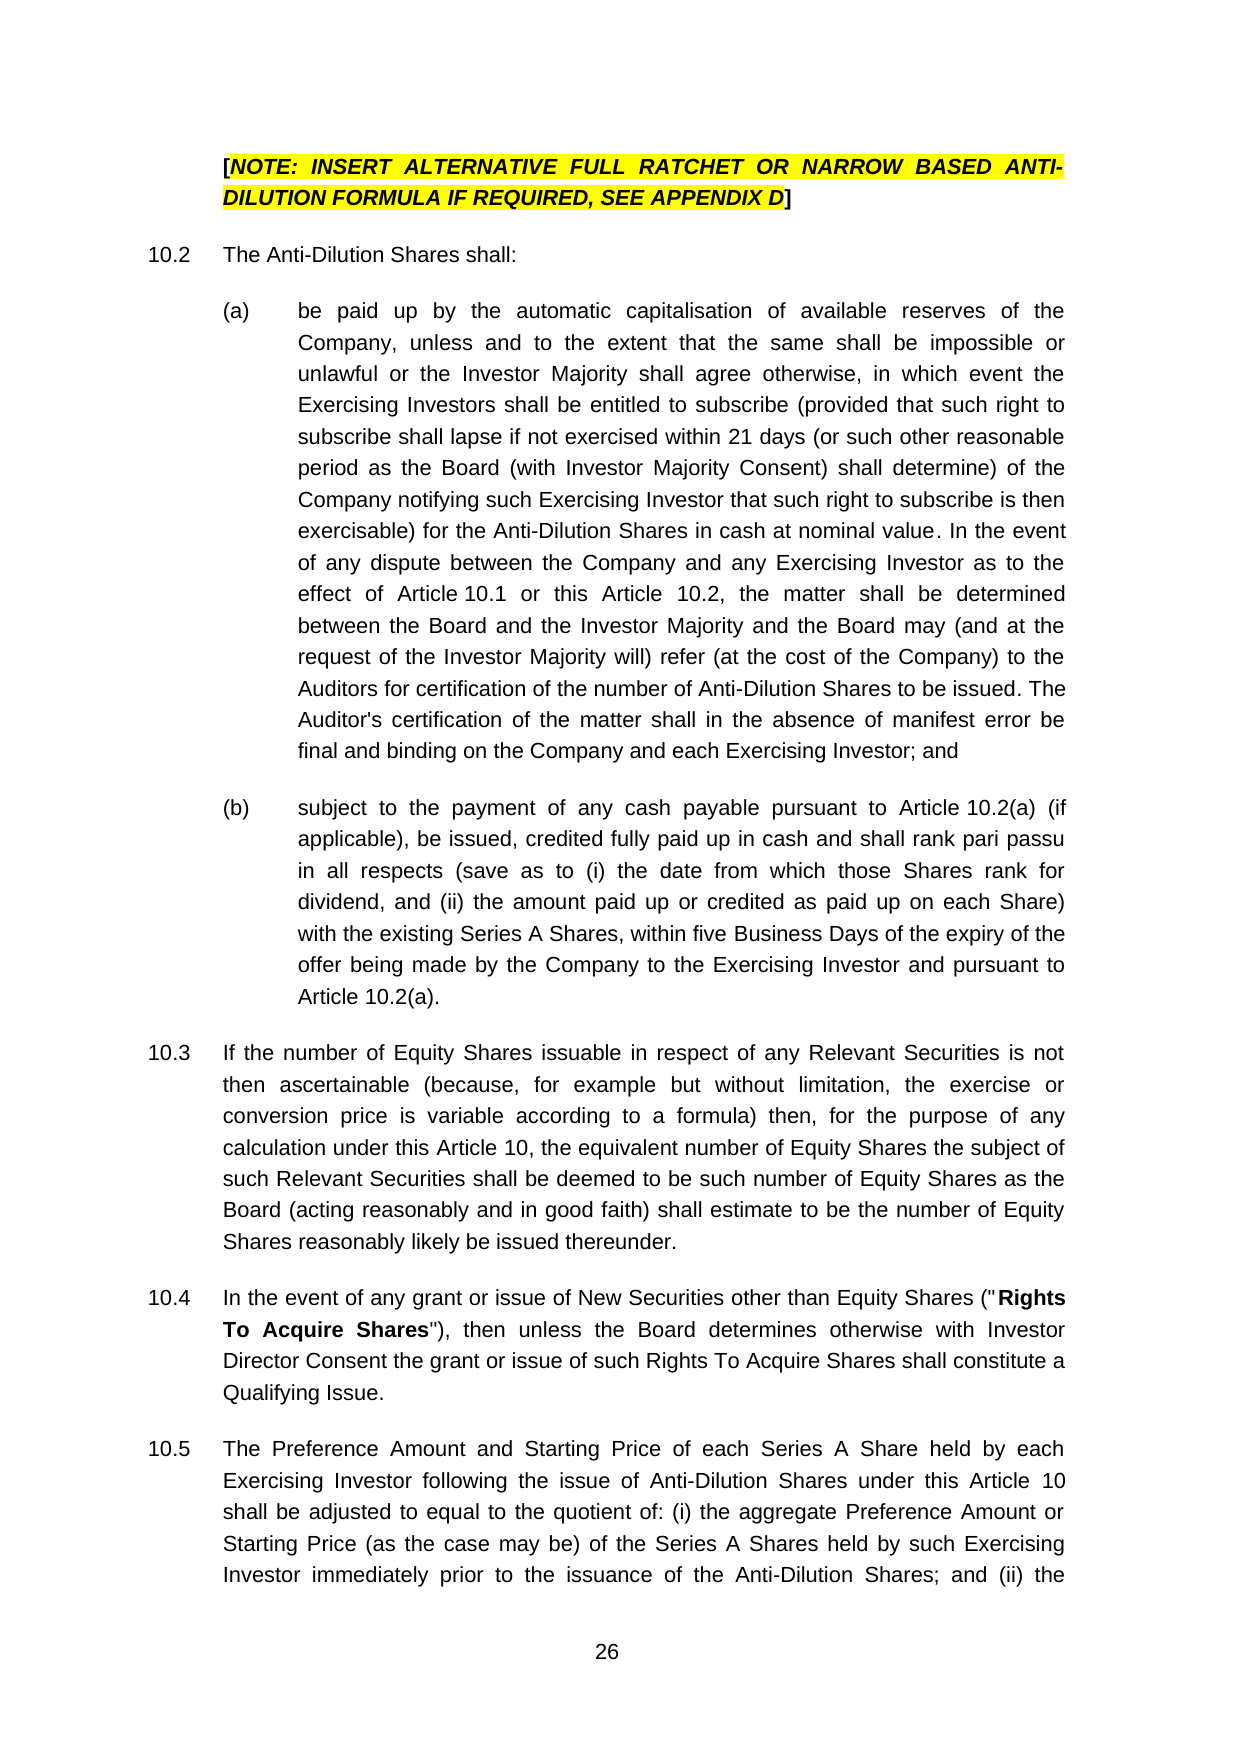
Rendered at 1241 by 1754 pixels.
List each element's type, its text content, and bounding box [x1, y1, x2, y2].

subtitle subject to the payment of any cash payable pursuant to Article 10.2(a) (if applicable), be issued, credited fully paid up in cash and shall rank pari passu in all respects (save as to (i) the date from which those Shares rank for dividend, and (ii) the amount paid up or credited as paid up on each Share) with the existing Series A Shares, within five Business Days of the expiry of the offer being made by the Company to the Exercising Investor and pursuant to Article 10.2(a). [223, 795, 1066, 1009]
subtitle In the event of any grant or issue of New Securities other than Equity Shares ("Rights To Acquire Shares"), then unless the Board determines otherwise with Investor Director Consent the grant or issue of such Rights To Acquire Shares shall constitute a Qualifying Issue. [148, 1285, 1066, 1405]
text [NOTE: INSERT ALTERNATIVE FULL RATCHET OR NARROW BASED ANTI-DILUTION FORMULA IF REQUIRED, SEE APPENDIX D] [223, 153, 1066, 210]
subtitle If the number of Equity Shares issuable in respect of any Relevant Securities is not then ascertainable (because, for example but without limitation, the exercise or conversion price is variable according to a formula) then, for the purpose of any calculation under this Article 10, the equivalent number of Equity Shares the subject of such Relevant Securities shall be deemed to be such number of Equity Shares as the Board (acting reasonably and in good faith) shall estimate to be the number of Equity Shares reasonably likely be issued thereunder. [148, 1040, 1066, 1254]
subtitle The Anti-Dilution Shares shall: [148, 241, 1066, 267]
subtitle be paid up by the automatic capitalisation of available reserves of the Company, unless and to the extent that the same shall be impossible or unlawful or the Investor Majority shall agree otherwise, in which event the Exercising Investors shall be entitled to subscribe (provided that such right to subscribe shall lapse if not exercised within 21 days (or such other reasonable period as the Board (with Investor Majority Consent) shall determine) of the Company notifying such Exercising Investor that such right to subscribe is then exercisable) for the Anti-Dilution Shares in cash at nominal value. In the event of any dispute between the Company and any Exercising Investor as to the effect of Article 10.1 or this Article 10.2, the matter shall be determined between the Board and the Investor Majority and the Board may (and at the request of the Investor Majority will) refer (at the cost of the Company) to the Auditors for certification of the number of Anti-Dilution Shares to be issued. The Auditor's certification of the matter shall in the absence of manifest error be final and binding on the Company and each Exercising Investor; and [223, 298, 1066, 763]
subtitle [148, 1436, 1066, 1587]
